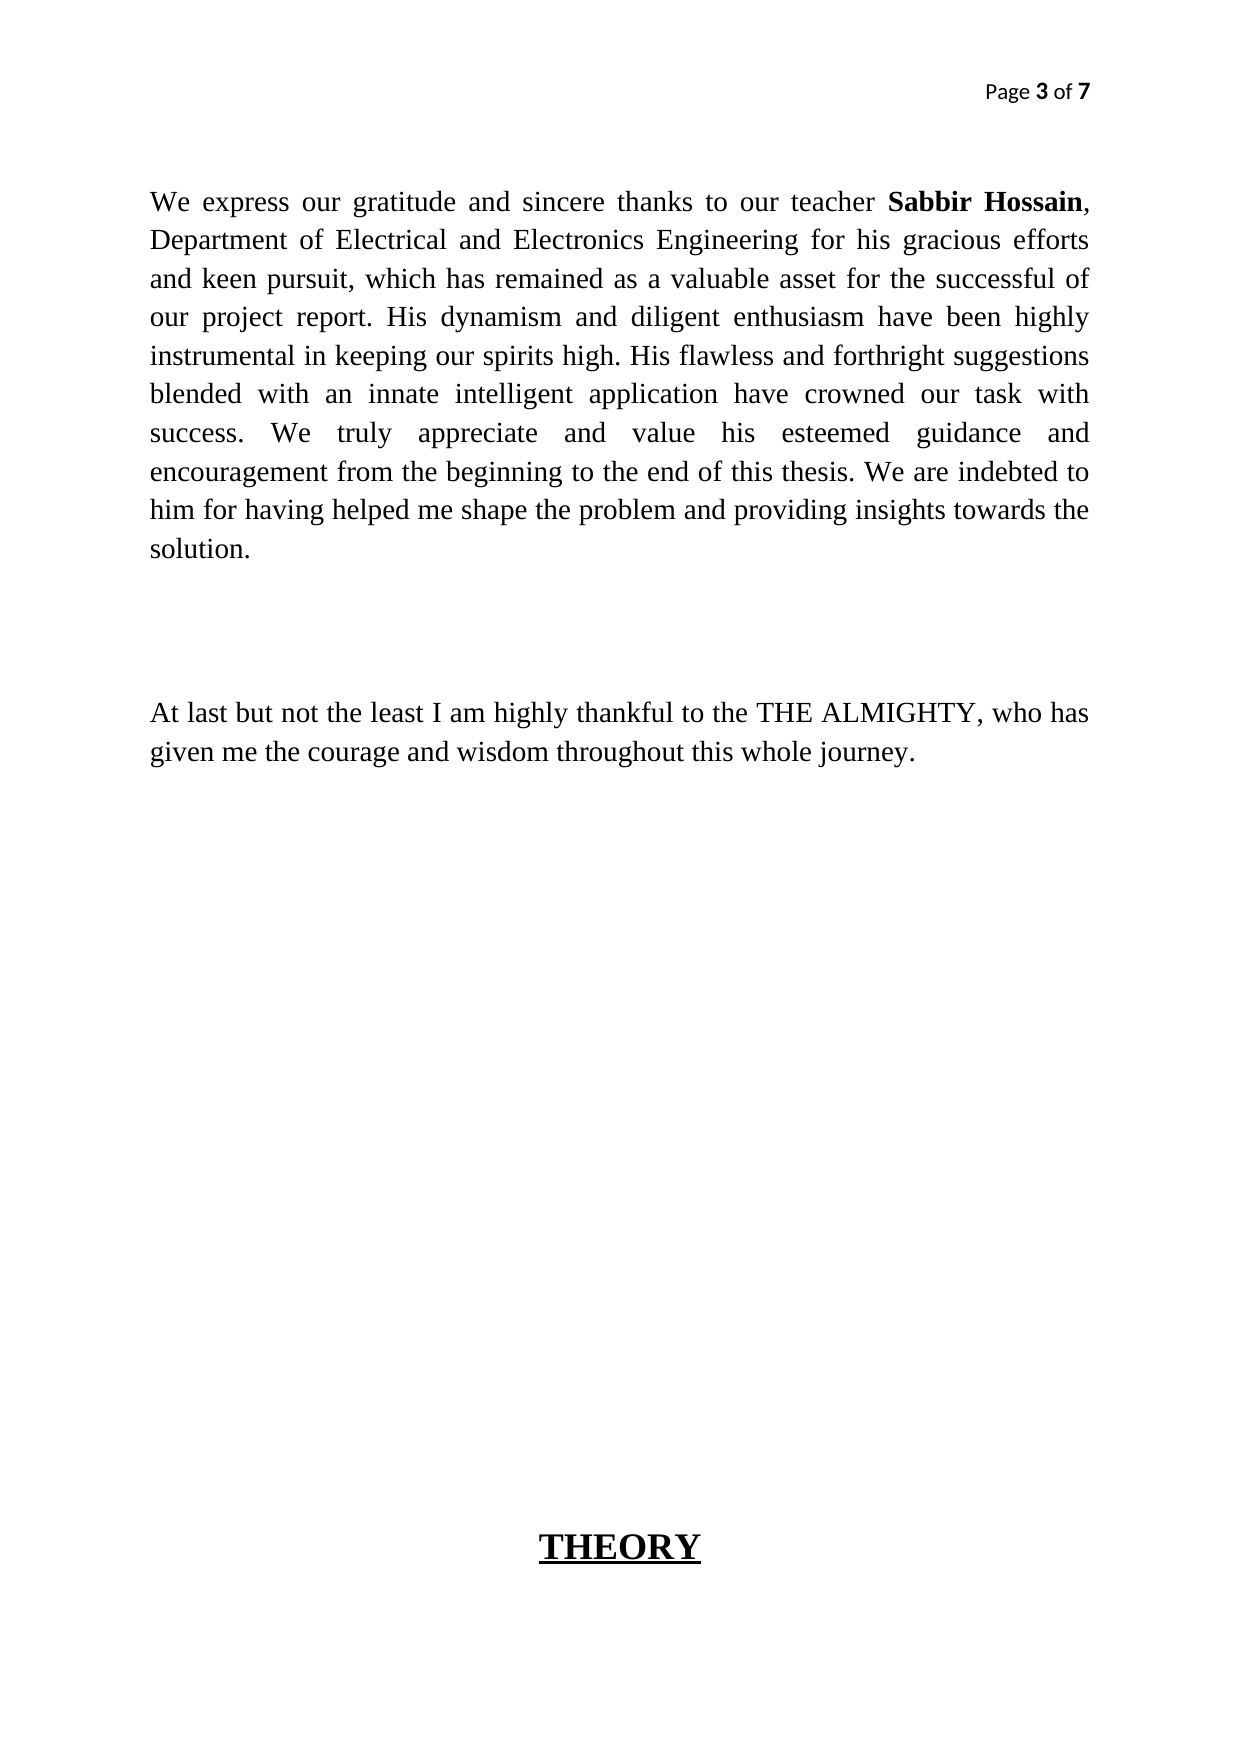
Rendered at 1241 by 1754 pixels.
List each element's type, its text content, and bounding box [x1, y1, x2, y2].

text We express our gratitude and sincere thanks to our teacher Sabbir Hossain, Department of Electrical and Electronics Engineering for his gracious efforts and keen pursuit, which has remained as a valuable asset for the successful of our project report. His dynamism and diligent enthusiasm have been highly instrumental in keeping our spirits high. His flawless and forthright suggestions blended with an innate intelligent application have crowned our task with success. We truly appreciate and value his esteemed guidance and encouragement from the beginning to the end of this thesis. We are indebted to him for having helped me shape the problem and providing insights towards the solution. [149, 184, 1090, 564]
text At last but not the least I am highly thankful to the THE ALMIGHTY, who has given me the courage and wisdom throughout this whole journey. [149, 695, 1090, 767]
text THEORY [149, 1524, 1090, 1567]
